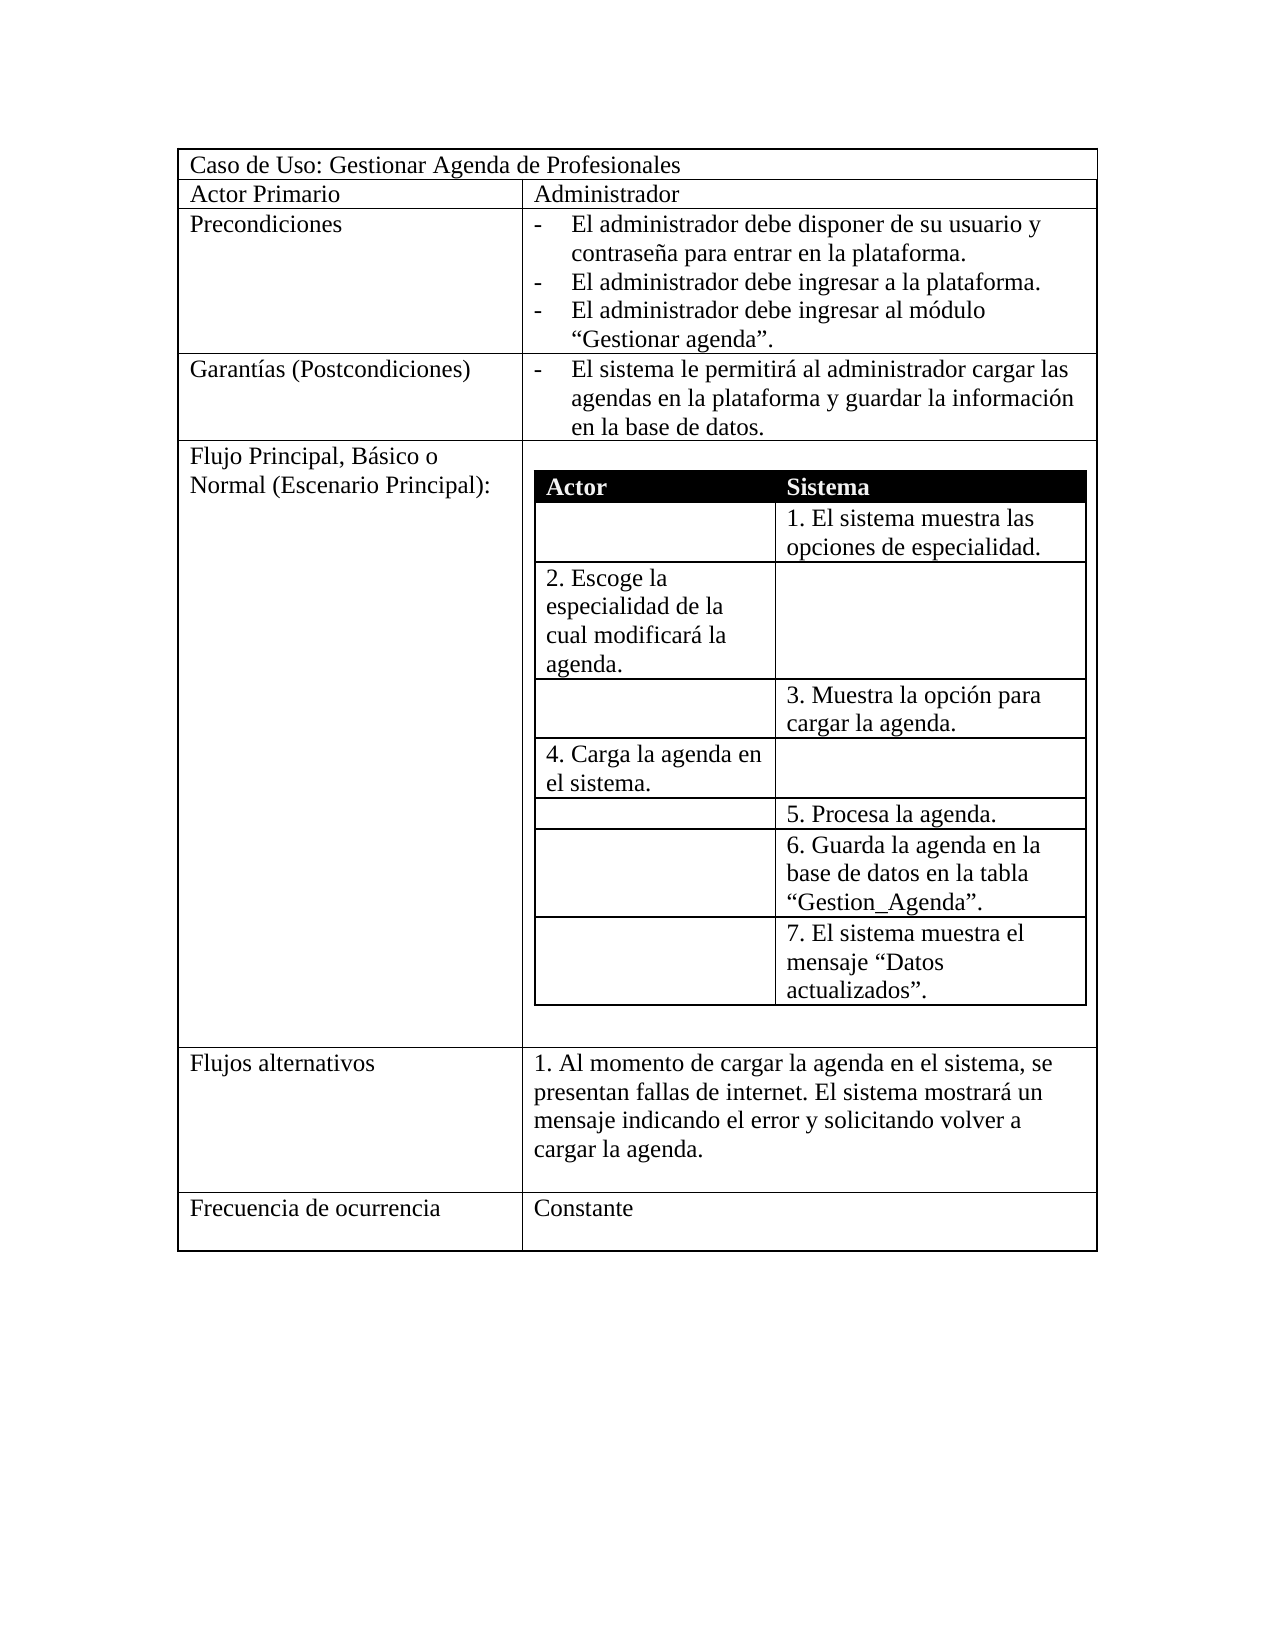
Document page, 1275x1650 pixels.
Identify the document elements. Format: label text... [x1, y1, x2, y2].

table_cell 1. Al momento de cargar la agenda en el sistema, se presentan fallas de internet. El sistema mostrará un mensaje indicando el error y solicitando volver a cargar la agenda. [523, 1048, 1096, 1192]
table_header Caso de Uso: Gestionar Agenda de Profesionales [179, 150, 1097, 178]
table_cell Precondiciones [179, 209, 522, 353]
table_cell Flujo Principal, Básico o Normal (Escenario Principal): [179, 441, 522, 1047]
table_cell Constante [523, 1193, 1096, 1250]
table_cell Administrador [523, 180, 1096, 208]
table_cell Garantías (Postcondiciones) [179, 354, 522, 440]
table_cell [523, 441, 1096, 1047]
table_cell Flujos alternativos [179, 1048, 522, 1192]
table_cell Actor Primario [179, 180, 522, 208]
table_cell El sistema le permitirá al administrador cargar las agendas en la plataforma y guardar la información en la base de datos. [523, 354, 1096, 440]
table_cell Frecuencia de ocurrencia [179, 1193, 522, 1250]
table_cell El administrador debe disponer de su usuario y contraseña para entrar en la plataforma. El administrador debe ingresar a la plataforma. El administrador debe ingresar al módulo “Gestionar agenda”. [523, 209, 1096, 353]
